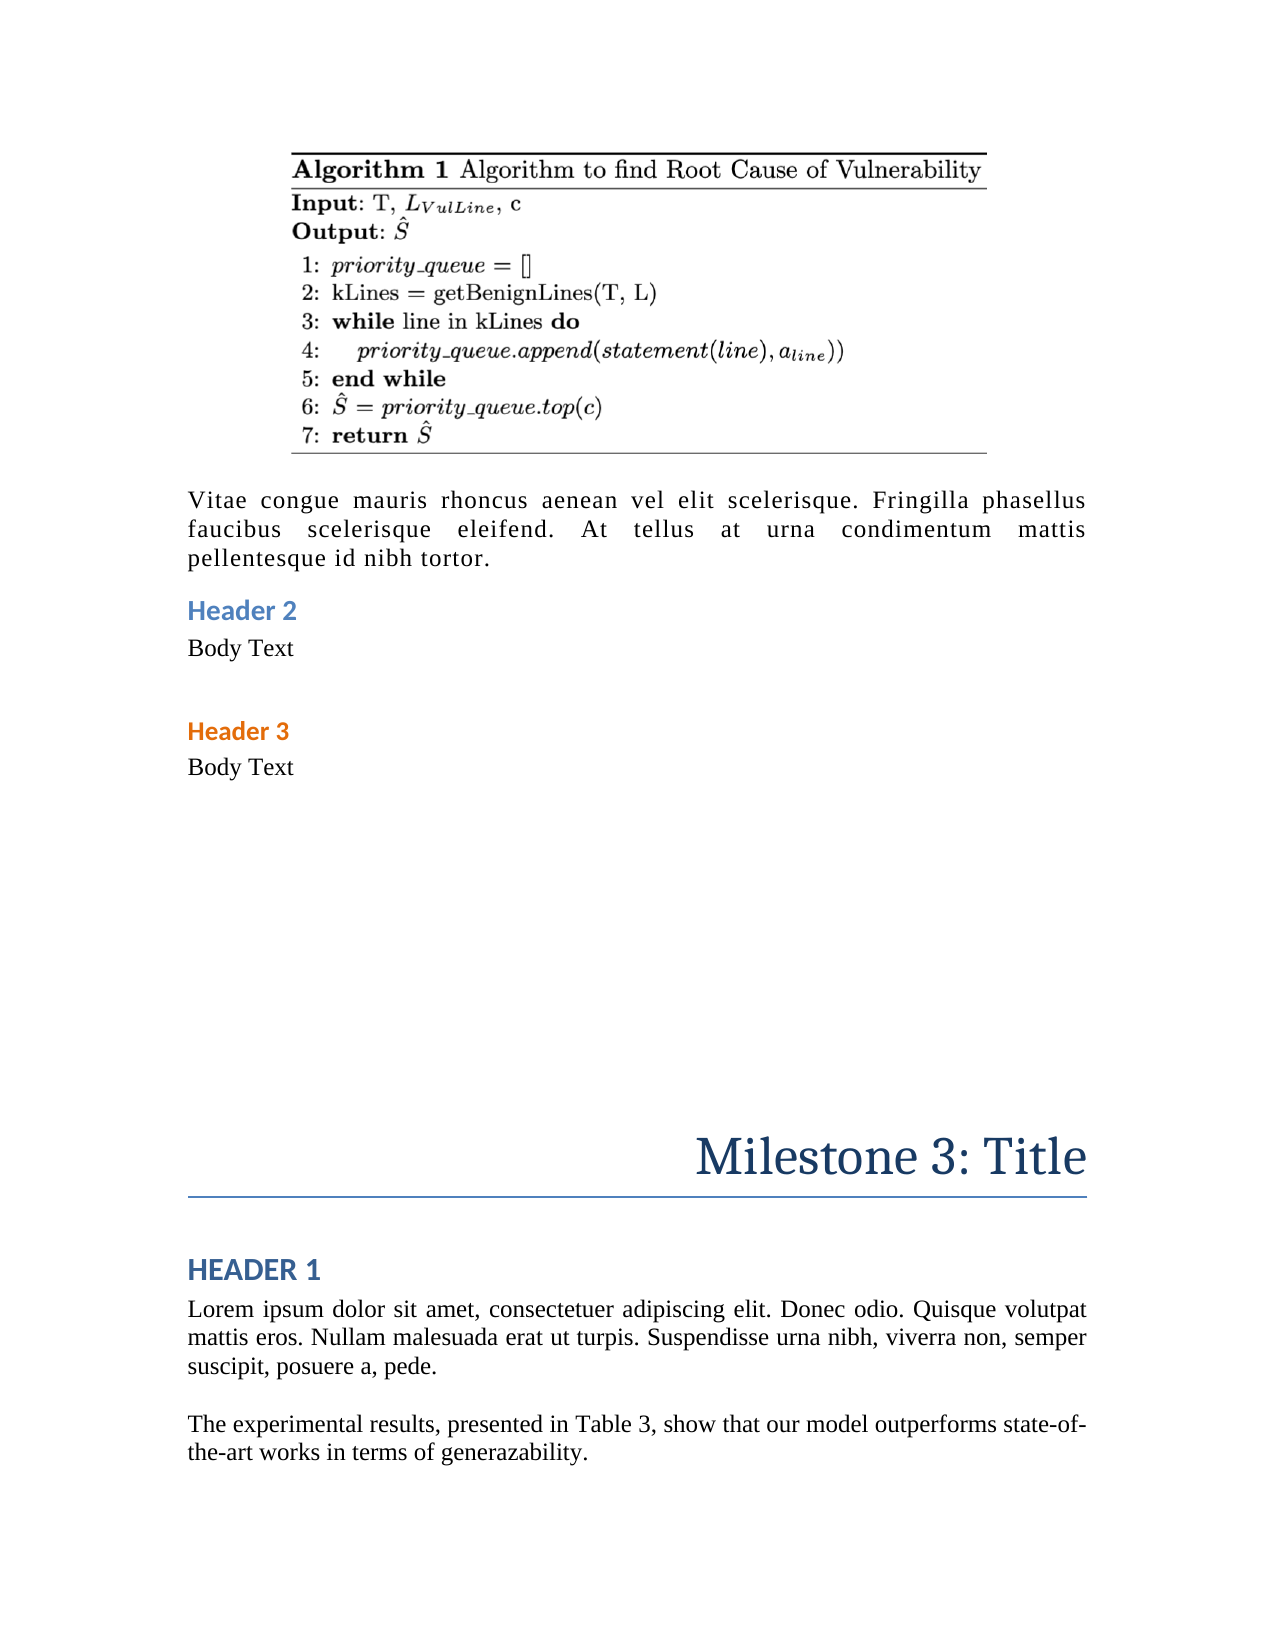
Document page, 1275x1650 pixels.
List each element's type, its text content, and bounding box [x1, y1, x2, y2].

picture [288, 150, 987, 457]
text Body Text [187, 633, 1087, 662]
subtitle Header 3 [187, 714, 1087, 747]
text Body Text [187, 752, 1087, 781]
text The experimental results, presented in Table 3, show that our model outperforms state-of-the-art works in terms of generazability. [187, 1409, 1087, 1466]
subtitle Header 2 [187, 592, 1087, 628]
subtitle HEADER 1 [187, 1248, 1087, 1288]
text Vitae congue mauris rhoncus aenean vel elit scelerisque. Fringilla phasellus faucibus scelerisque eleifend. At tellus at urna condimentum mattis pellentesque id nibh tortor. [187, 485, 1087, 572]
text Lorem ipsum dolor sit amet, consectetuer adipiscing elit. Donec odio. Quisque volutpat mattis eros. Nullam malesuada erat ut turpis. Suspendisse urna nibh, viverra non, semper suscipit, posuere a, pede. [187, 1294, 1087, 1380]
text Milestone 3: Title [187, 1126, 1087, 1198]
